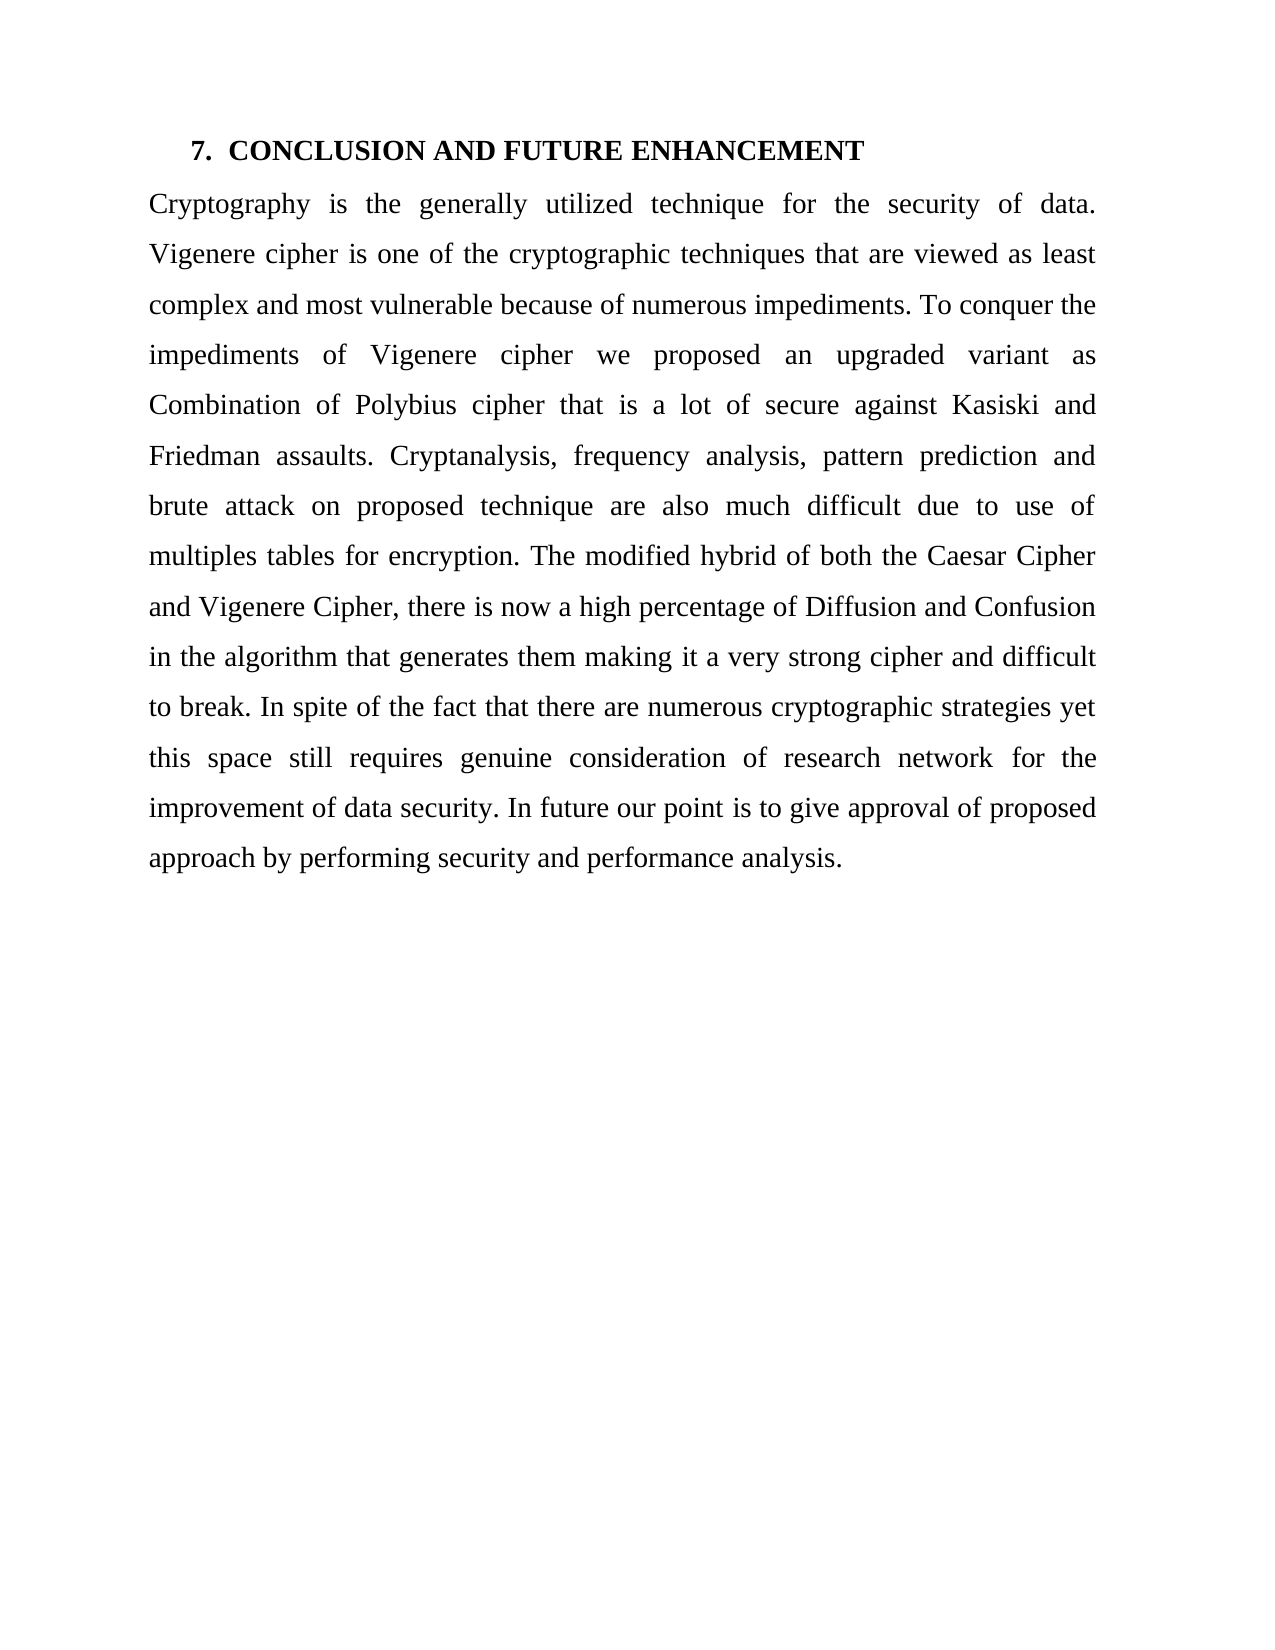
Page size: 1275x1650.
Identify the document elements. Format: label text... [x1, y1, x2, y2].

subtitle CONCLUSION AND FUTURE ENHANCEMENT [190, 133, 1194, 166]
text Cryptography is the generally utilized technique for the security of data. Vigenere cipher is one of the cryptographic techniques that are viewed as least complex and most vulnerable because of numerous impediments. To conquer the impediments of Vigenere cipher we proposed an upgraded variant as Combination of Polybius cipher that is a lot of secure against Kasiski and Friedman assaults. Cryptanalysis, frequency analysis, pattern prediction and brute attack on proposed technique are also much difficult due to use of multiples tables for encryption. The modified hybrid of both the Caesar Cipher and Vigenere Cipher, there is now a high percentage of Diffusion and Confusion in the algorithm that generates them making it a very strong cipher and difficult to break. In spite of the fact that there are numerous cryptographic strategies yet this space still requires genuine consideration of research network for the improvement of data security. In future our point is to give approval of proposed approach by performing security and performance analysis. [148, 186, 1097, 874]
